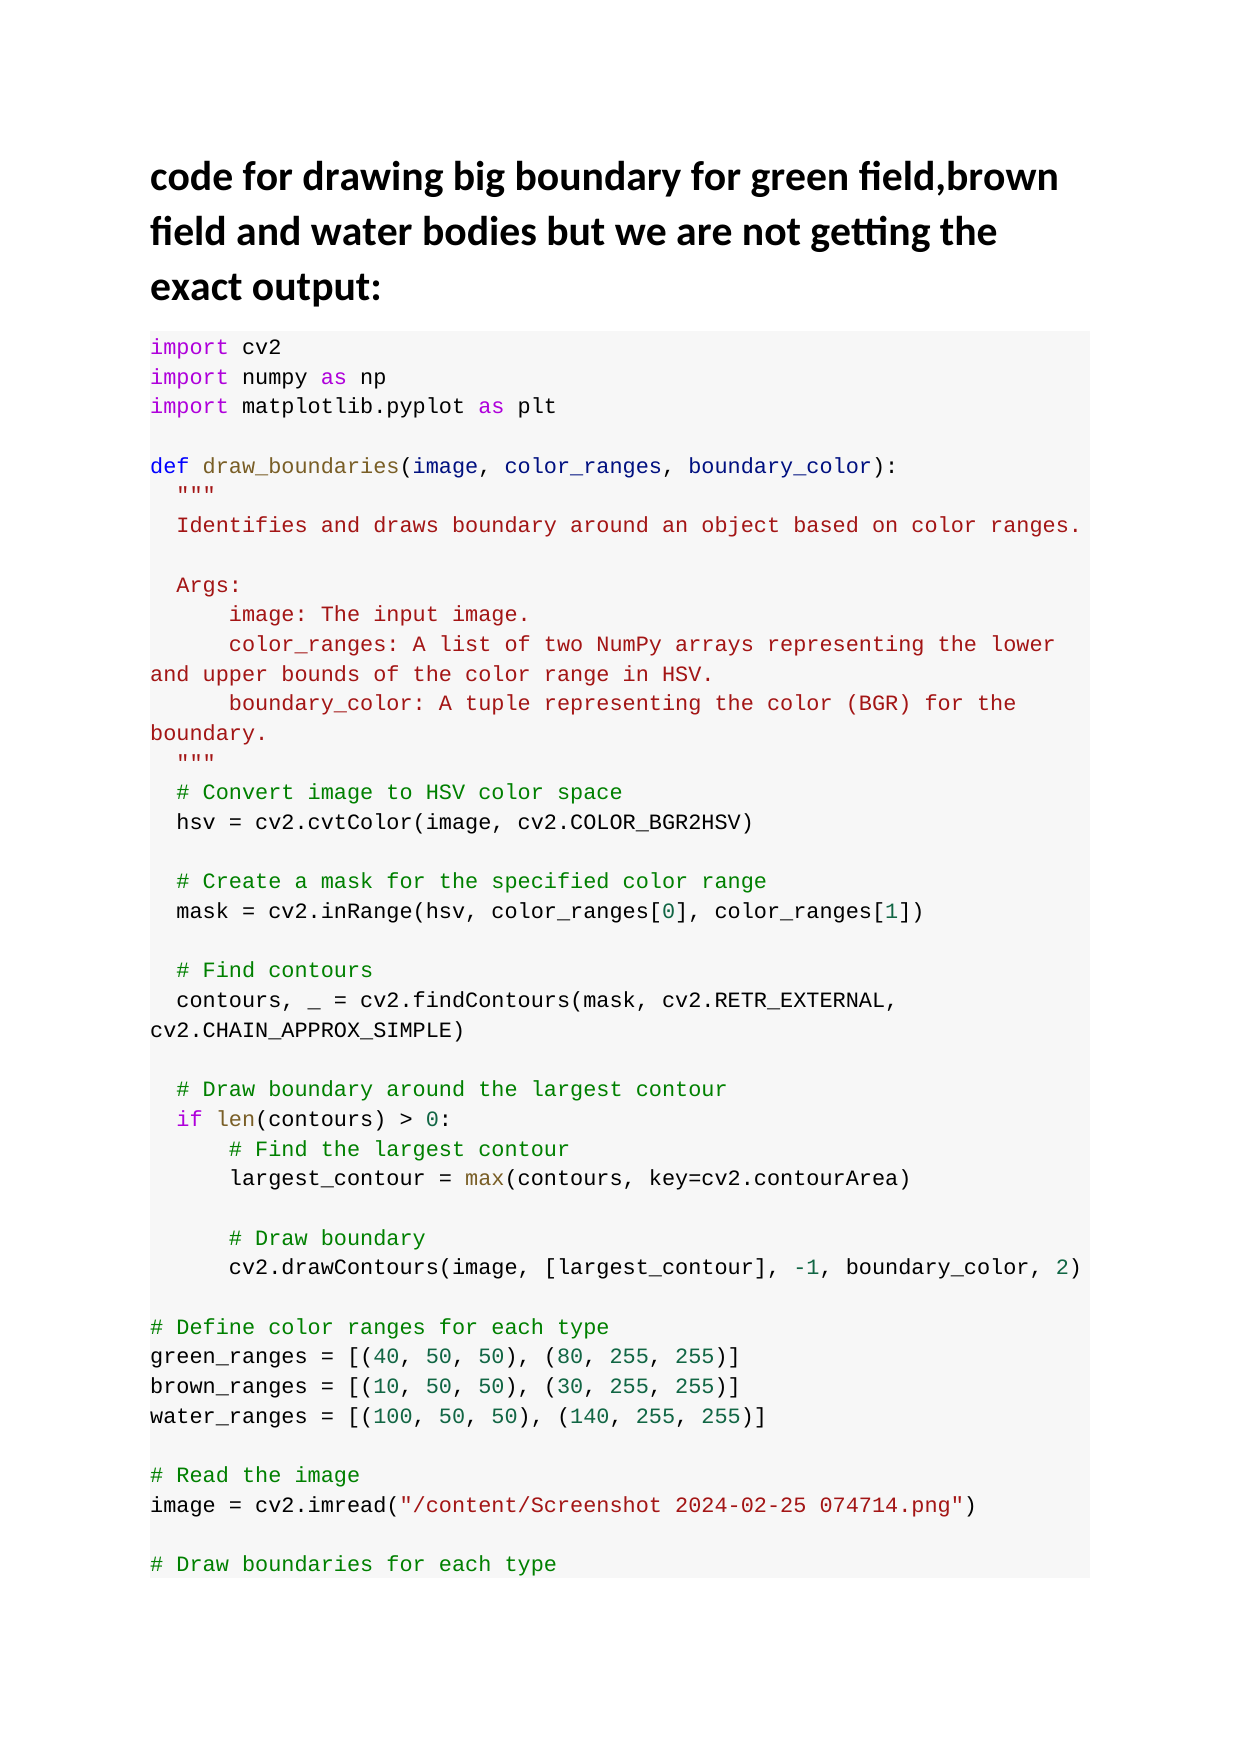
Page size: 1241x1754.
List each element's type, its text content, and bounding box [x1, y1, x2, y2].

text # Draw boundaries for each type [150, 1548, 1090, 1578]
text code for drawing big boundary for green field,brown field and water bodies but we are not getting the exact output: [150, 150, 1090, 311]
text import matplotlib.pyplot as plt [150, 391, 1090, 420]
text hsv = cv2.cvtColor(image, cv2.COLOR_BGR2HSV) [150, 806, 1090, 836]
text mask = cv2.inRange(hsv, color_ranges[0], color_ranges[1]) [150, 895, 1090, 925]
text image: The input image. [150, 598, 1090, 628]
text if len(contours) > 0: [150, 1103, 1090, 1133]
text boundary_color: A tuple representing the color (BGR) for the boundary. [150, 688, 1090, 747]
text Args: [150, 569, 1090, 598]
text cv2.drawContours(image, [largest_contour], -1, boundary_color, 2) [150, 1252, 1090, 1281]
text # Read the image [150, 1459, 1090, 1489]
text brown_ranges = [(10, 50, 50), (30, 255, 255)] [150, 1370, 1090, 1400]
text # Find the largest contour [150, 1133, 1090, 1163]
text # Draw boundary [150, 1222, 1090, 1252]
text # Define color ranges for each type [150, 1311, 1090, 1341]
text def draw_boundaries(image, color_ranges, boundary_color): [150, 450, 1090, 480]
text import numpy as np [150, 361, 1090, 391]
text green_ranges = [(40, 50, 50), (80, 255, 255)] [150, 1341, 1090, 1370]
text """ [150, 747, 1090, 777]
text # Find contours [150, 955, 1090, 984]
text """ [150, 480, 1090, 509]
text import cv2 [150, 331, 1090, 361]
text water_ranges = [(100, 50, 50), (140, 255, 255)] [150, 1400, 1090, 1430]
text contours, _ = cv2.findContours(mask, cv2.RETR_EXTERNAL, cv2.CHAIN_APPROX_SIMPLE) [150, 984, 1090, 1044]
text # Draw boundary around the largest contour [150, 1073, 1090, 1103]
text # Create a mask for the specified color range [150, 866, 1090, 895]
text largest_contour = max(contours, key=cv2.contourArea) [150, 1163, 1090, 1192]
text Identifies and draws boundary around an object based on color ranges. [150, 509, 1090, 539]
text # Convert image to HSV color space [150, 777, 1090, 806]
text image = cv2.imread("/content/Screenshot 2024-02-25 074714.png") [150, 1489, 1090, 1519]
text color_ranges: A list of two NumPy arrays representing the lower and upper bounds of the color range in HSV. [150, 628, 1090, 688]
